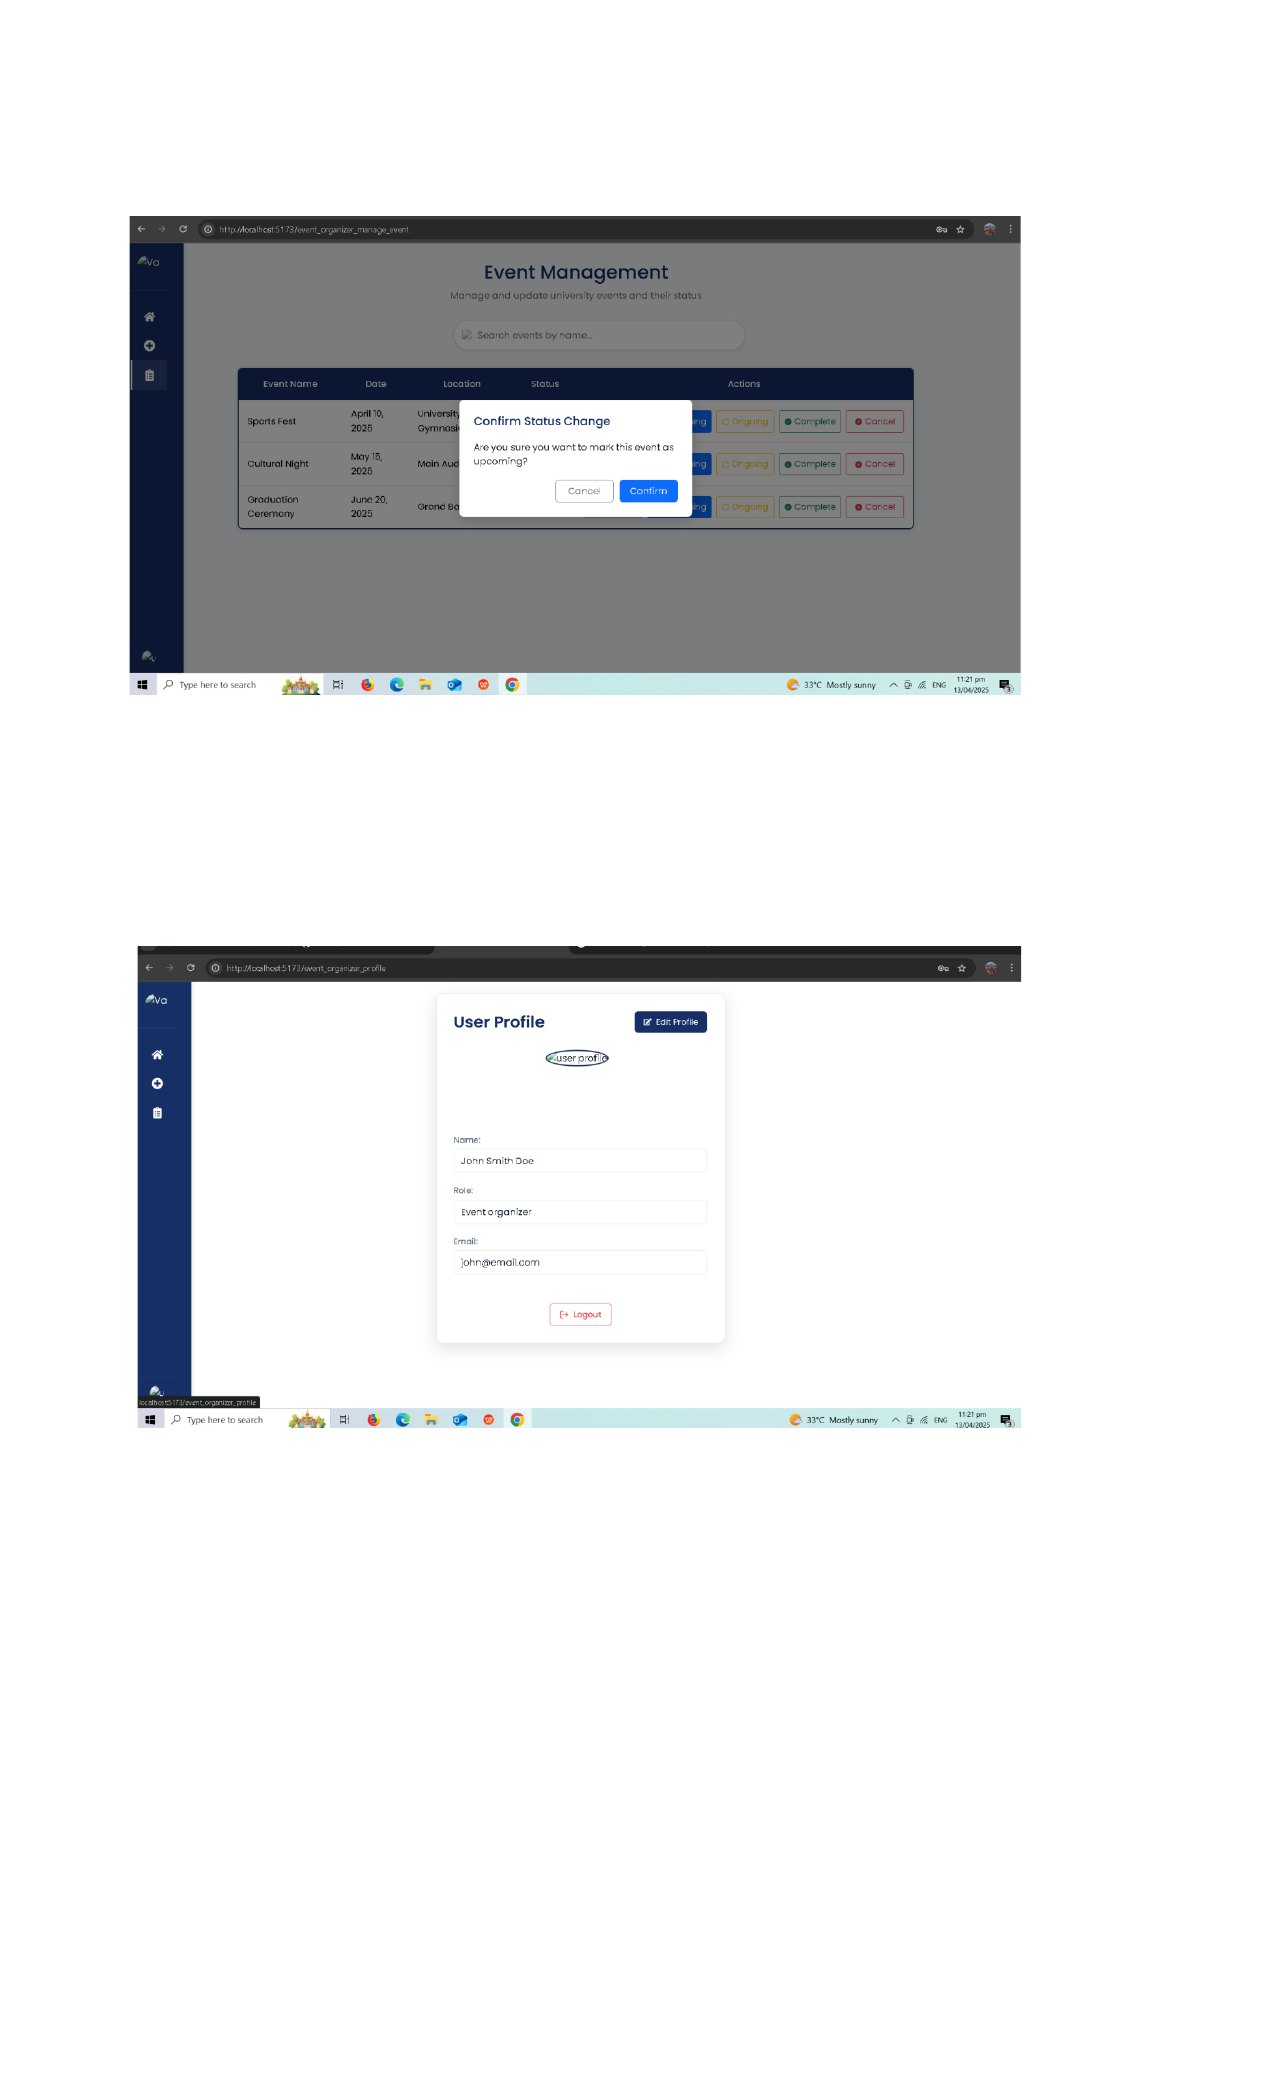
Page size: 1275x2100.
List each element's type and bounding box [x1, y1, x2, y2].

picture [136, 1340, 1021, 1430]
